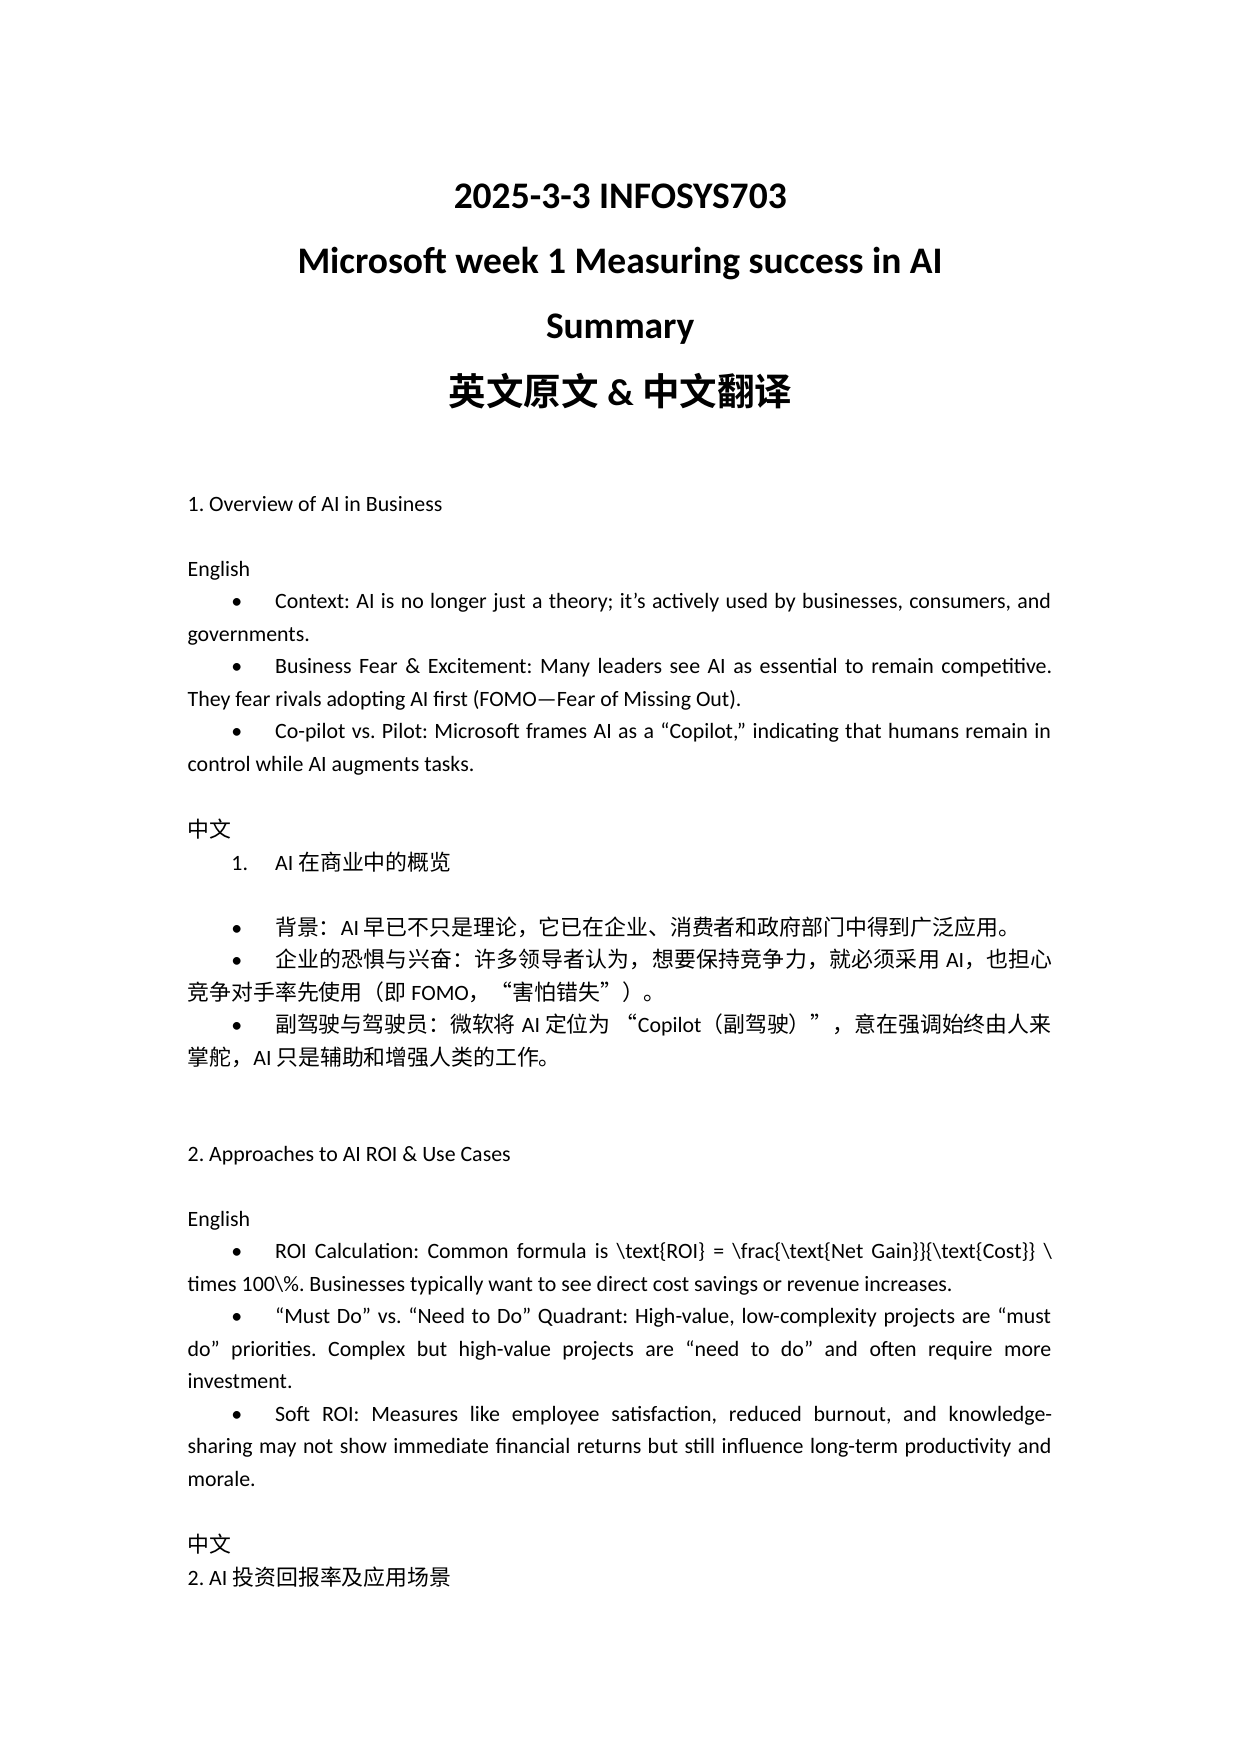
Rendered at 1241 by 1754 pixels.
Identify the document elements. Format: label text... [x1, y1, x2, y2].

text 2. Approaches to AI ROI & Use Cases [187, 1137, 1053, 1169]
text English [187, 1202, 1053, 1234]
text • “Must Do” vs. “Need to Do” Quadrant: High-value, low-complexity projects are “must do” priorities. Complex but high-value projects are “need to do” and often require more investment. [187, 1299, 1053, 1397]
text English [187, 552, 1053, 584]
text 中文 [187, 812, 1053, 844]
text • ROI Calculation: Common formula is \text{ROI} = \frac{\text{Net Gain}}{\text{Cost}} \times 100\%. Businesses typically want to see direct cost savings or revenue increases. [187, 1234, 1053, 1299]
text • 企业的恐惧与兴奋：许多领导者认为，想要保持竞争力，就必须采用 AI，也担心竞争对手率先使用（即 FOMO，“害怕错失”）。 [187, 942, 1053, 1007]
text 1. AI 在商业中的概览 [187, 844, 1053, 877]
text 2025-3-3 INFOSYS703 [187, 162, 1053, 227]
text • 副驾驶与驾驶员：微软将 AI 定位为 “Copilot（副驾驶）”，意在强调始终由人来掌舵，AI 只是辅助和增强人类的工作。 [187, 1007, 1053, 1072]
text • 背景：AI 早已不只是理论，它已在企业、消费者和政府部门中得到广泛应用。 [187, 909, 1053, 942]
text • Soft ROI: Measures like employee satisfaction, reduced burnout, and knowledge-sharing may not show immediate financial returns but still influence long-term productivity and morale. [187, 1397, 1053, 1494]
text • Context: AI is no longer just a theory; it’s actively used by businesses, consumers, and governments. [187, 584, 1053, 649]
text Summary [187, 292, 1053, 357]
text 中文 [187, 1527, 1053, 1559]
text • Business Fear & Excitement: Many leaders see AI as essential to remain competitive. They fear rivals adopting AI first (FOMO—Fear of Missing Out). [187, 649, 1053, 714]
text Microsoft week 1 Measuring success in AI [187, 227, 1053, 292]
text 2. AI 投资回报率及应用场景 [187, 1559, 1053, 1592]
text 英文原文 & 中文翻译 [187, 357, 1053, 422]
text 1. Overview of AI in Business [187, 487, 1053, 519]
text • Co-pilot vs. Pilot: Microsoft frames AI as a “Copilot,” indicating that humans remain in control while AI augments tasks. [187, 714, 1053, 779]
